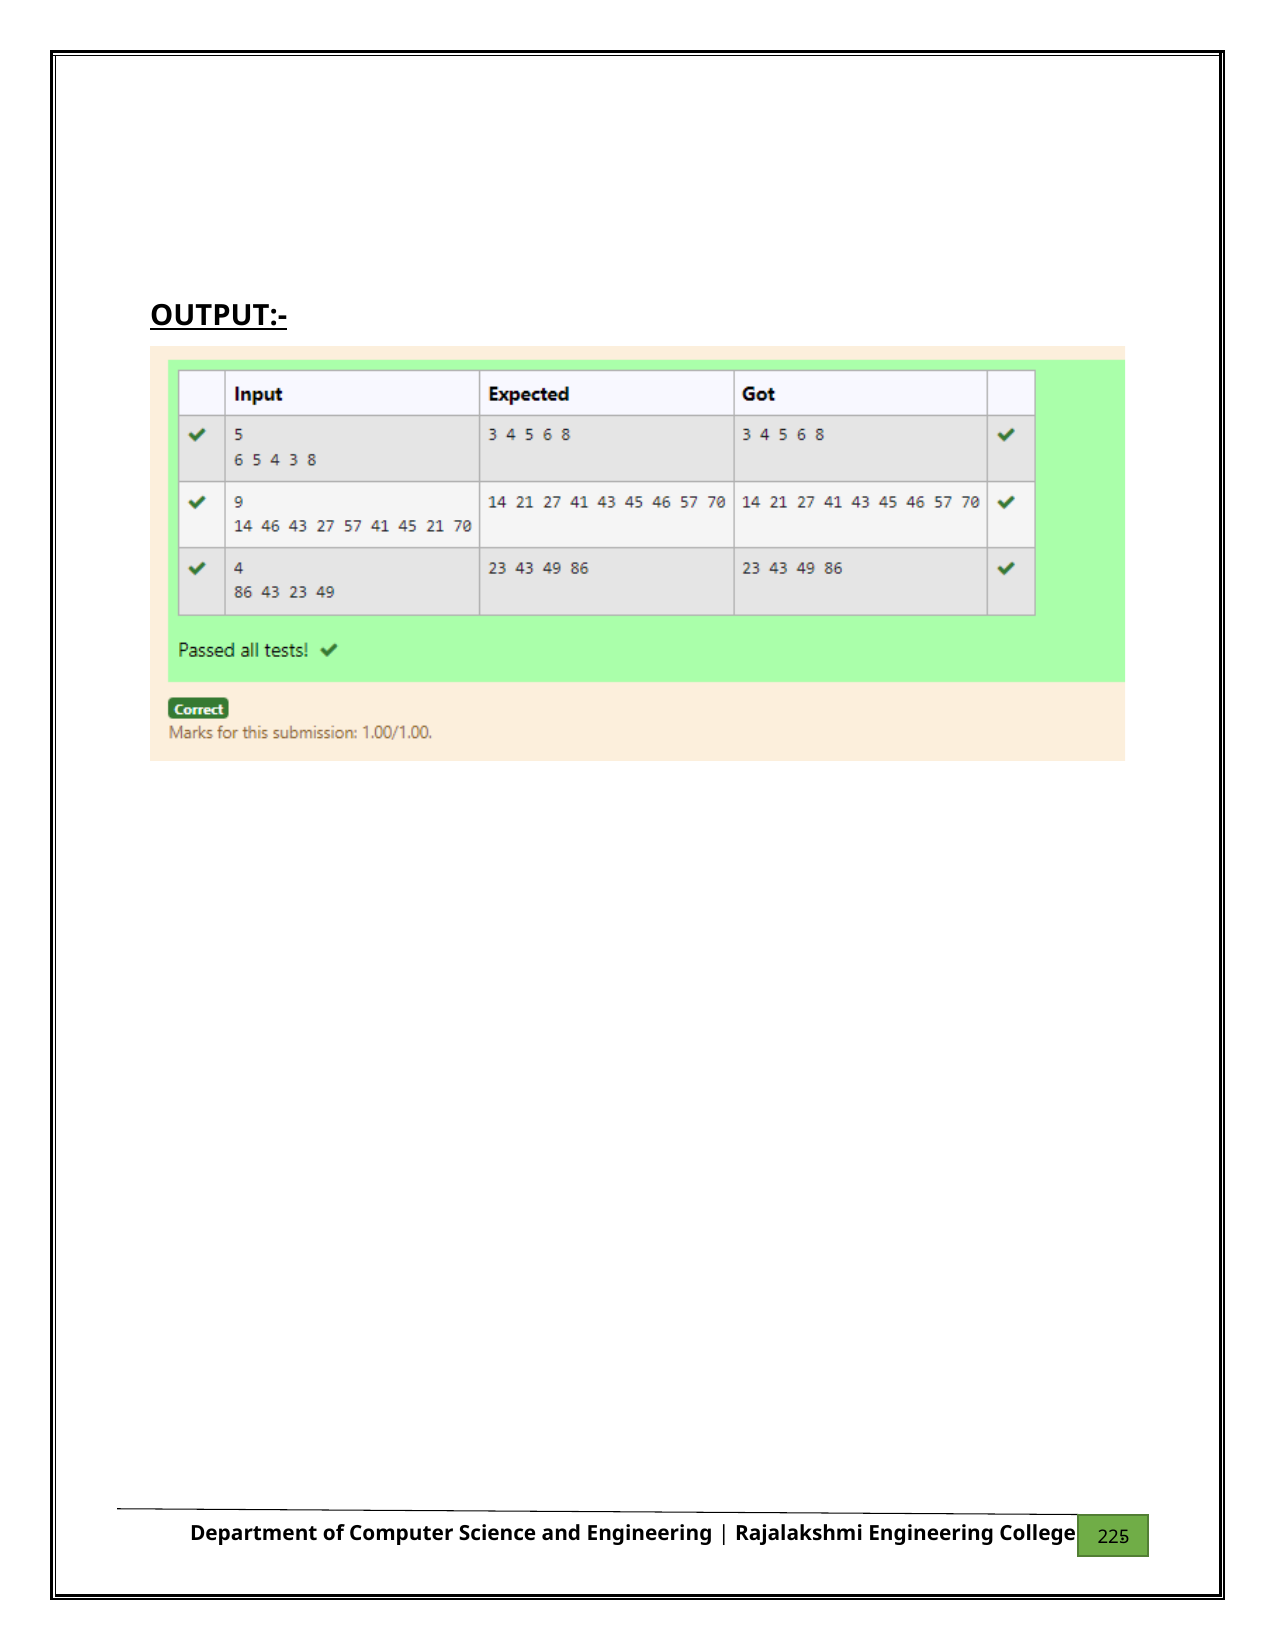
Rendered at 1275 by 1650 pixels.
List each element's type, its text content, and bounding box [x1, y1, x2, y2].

text OUTPUT:- [150, 294, 1125, 334]
picture [150, 346, 1125, 761]
